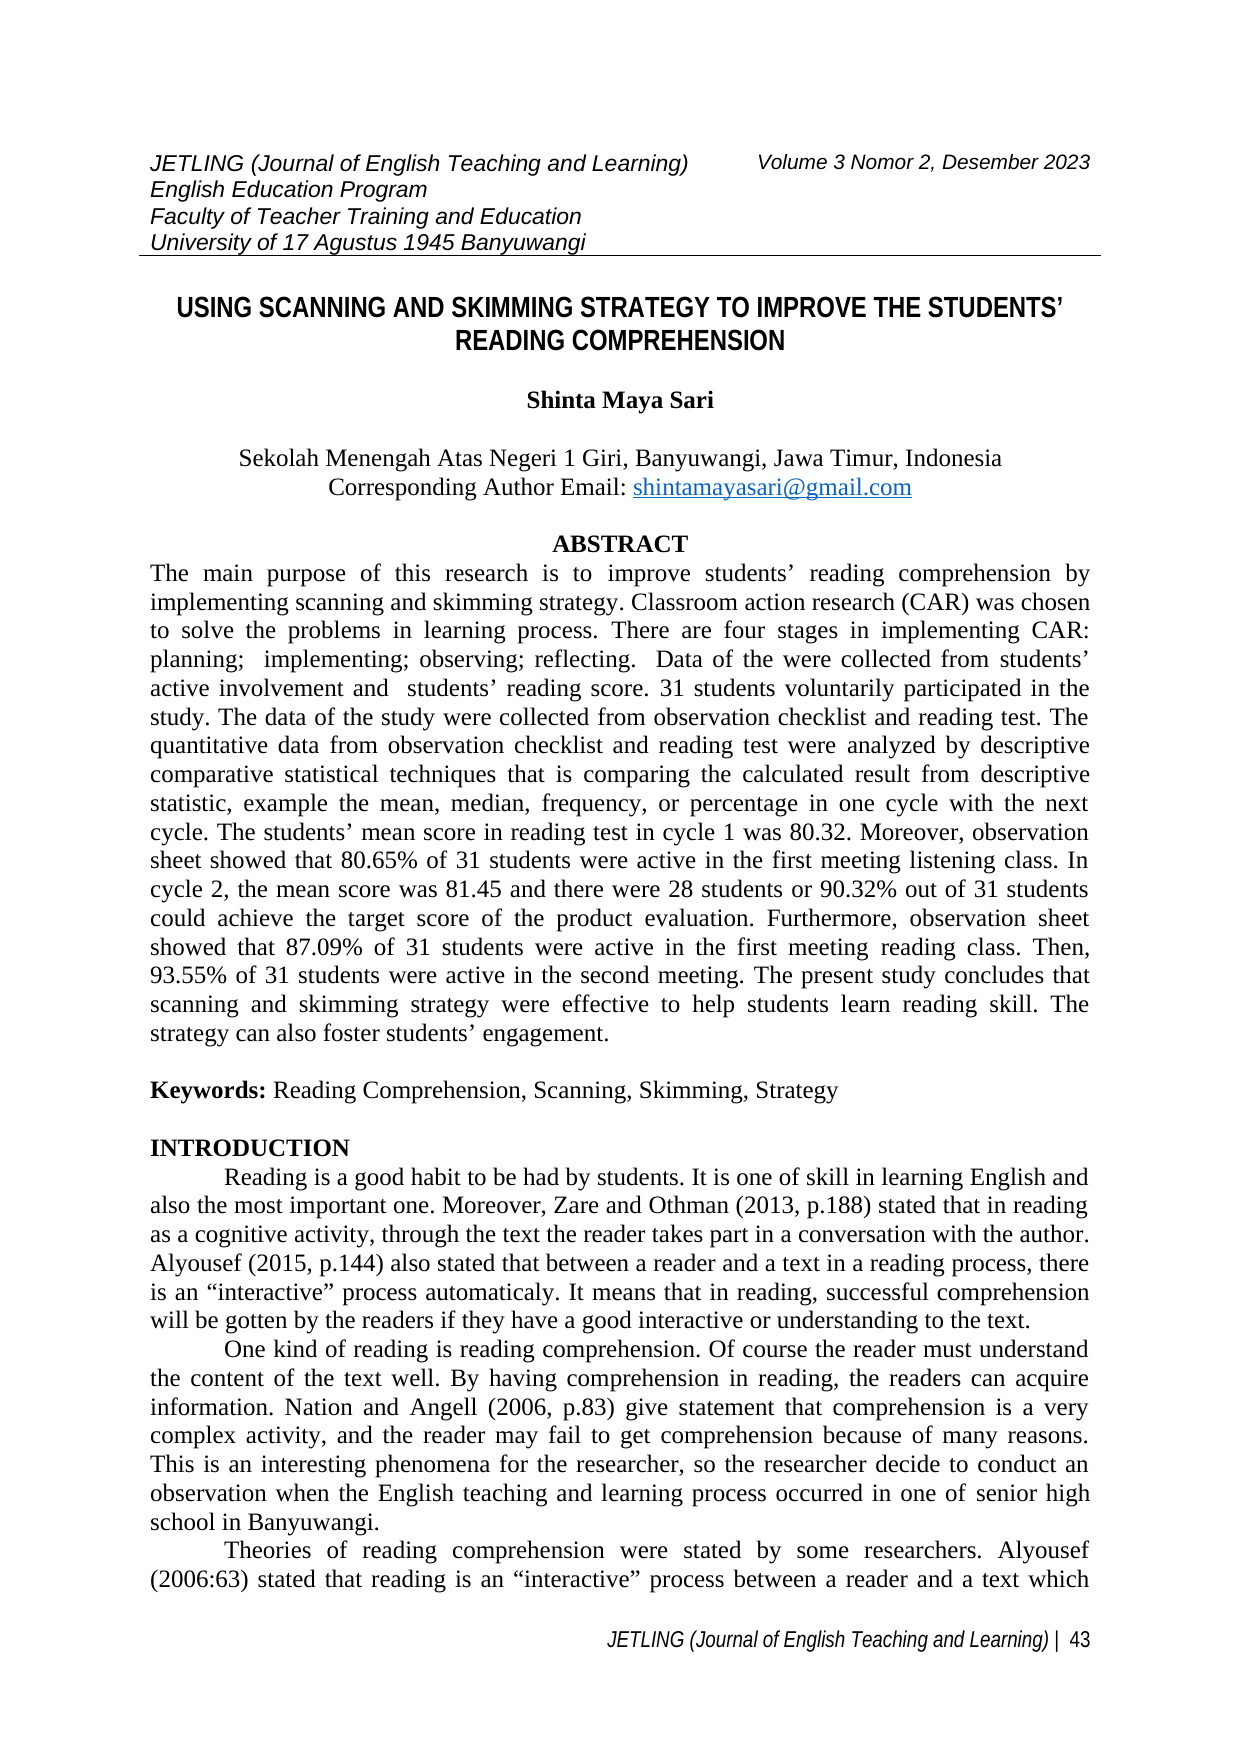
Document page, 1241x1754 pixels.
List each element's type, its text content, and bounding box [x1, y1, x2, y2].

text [150, 1536, 1090, 1593]
text ABSTRACT [150, 529, 1090, 558]
list INTRODUCTION [150, 1133, 1090, 1162]
table_header JETLING (Journal of English Teaching and Learning) English Education Program Faculty of Teacher Training and Education University of 17 Agustus 1945 Banyuwangi [139, 150, 723, 255]
text Reading is a good habit to be had by students. It is one of skill in learning English and also the most important one. Moreover, Zare and Othman (2013, p.188) stated that in reading as a cognitive activity, through the text the reader takes part in a conversation with the author. Alyousef (2015, p.144) also stated that between a reader and a text in a reading process, there is an “interactive” process automaticaly. It means that in reading, successful comprehension will be gotten by the readers if they have a good interactive or understanding to the text. [150, 1162, 1090, 1334]
text Sekolah Menengah Atas Negeri 1 Giri, Banyuwangi, Jawa Timur, Indonesia [150, 443, 1090, 472]
table_header Volume 3 Nomor 2, Desember 2023 [723, 150, 1101, 255]
text USING SCANNING AND SKIMMING STRATEGY TO IMPROVE THE STUDENTS’ READING COMPREHENSION [150, 290, 1090, 357]
text Shinta Maya Sari [150, 386, 1090, 414]
text Keywords: Reading Comprehension, Scanning, Skimming, Strategy [150, 1076, 1090, 1104]
text The main purpose of this research is to improve students’ reading comprehension by implementing scanning and skimming strategy. Classroom action research (CAR) was chosen to solve the problems in learning process. There are four stages in implementing CAR: planning; implementing; observing; reflecting. Data of the were collected from students’ active involvement and students’ reading score. 31 students voluntarily participated in the study. The data of the study were collected from observation checklist and reading test. The quantitative data from observation checklist and reading test were analyzed by descriptive comparative statistical techniques that is comparing the calculated result from descriptive statistic, example the mean, median, frequency, or percentage in one cycle with the next cycle. The students’ mean score in reading test in cycle 1 was 80.32. Moreover, observation sheet showed that 80.65% of 31 students were active in the first meeting listening class. In cycle 2, the mean score was 81.45 and there were 28 students or 90.32% out of 31 students could achieve the target score of the product evaluation. Furthermore, observation sheet showed that 87.09% of 31 students were active in the first meeting reading class. Then, 93.55% of 31 students were active in the second meeting. The present study concludes that scanning and skimming strategy were effective to help students learn reading skill. The strategy can also foster students’ engagement. [150, 558, 1090, 1047]
text One kind of reading is reading comprehension. Of course the reader must understand the content of the text well. By having comprehension in reading, the readers can acquire information. Nation and Angell (2006, p.83) give statement that comprehension is a very complex activity, and the reader may fail to get comprehension because of many reasons. This is an interesting phenomena for the researcher, so the researcher decide to conduct an observation when the English teaching and learning process occurred in one of senior high school in Banyuwangi. [150, 1334, 1090, 1536]
text Corresponding Author Email: shintamayasari@gmail.com [150, 472, 1090, 501]
